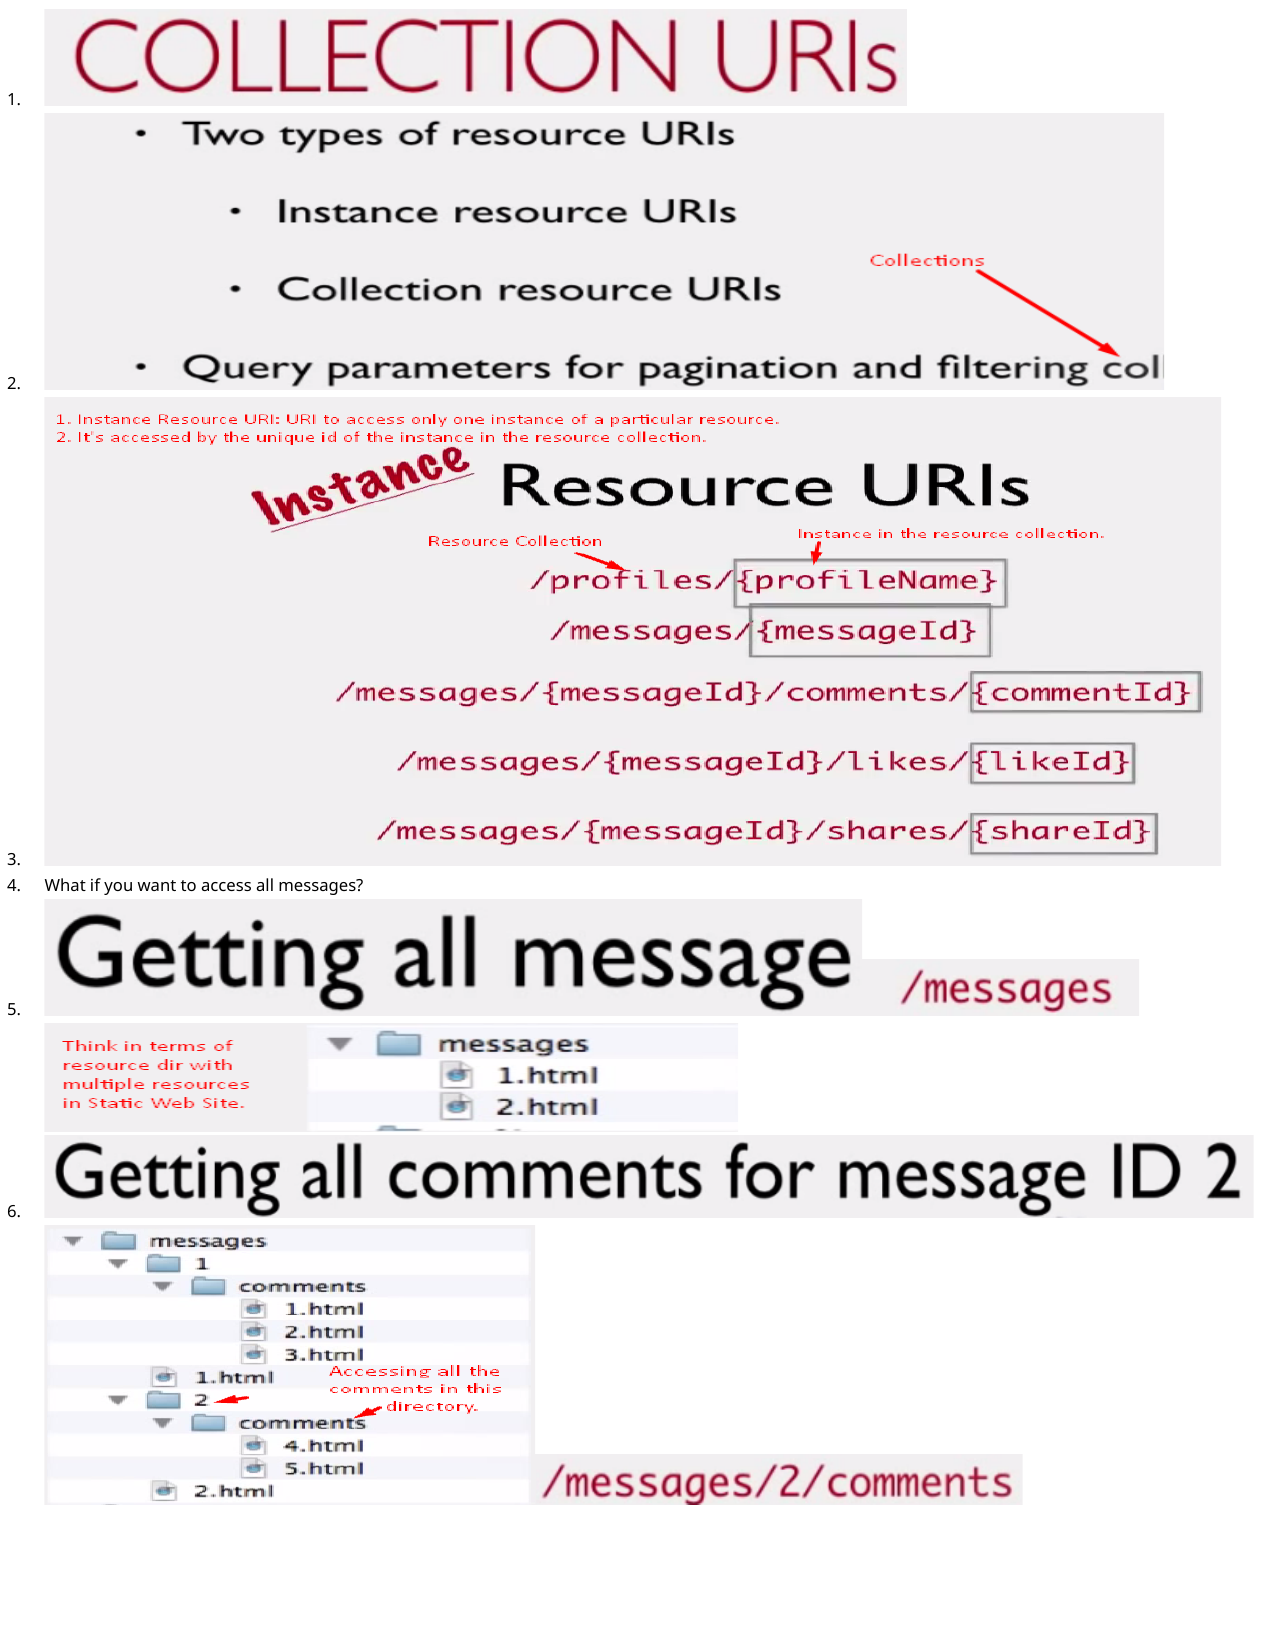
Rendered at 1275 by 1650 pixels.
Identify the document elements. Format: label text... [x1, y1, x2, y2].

picture [44, 9, 907, 106]
picture [44, 1023, 739, 1132]
picture [44, 1135, 1254, 1218]
picture [44, 1225, 1023, 1505]
picture [44, 113, 1165, 390]
picture [44, 899, 1140, 1016]
list What if you want to access all messages? [7, 874, 1255, 896]
picture [44, 397, 1222, 866]
